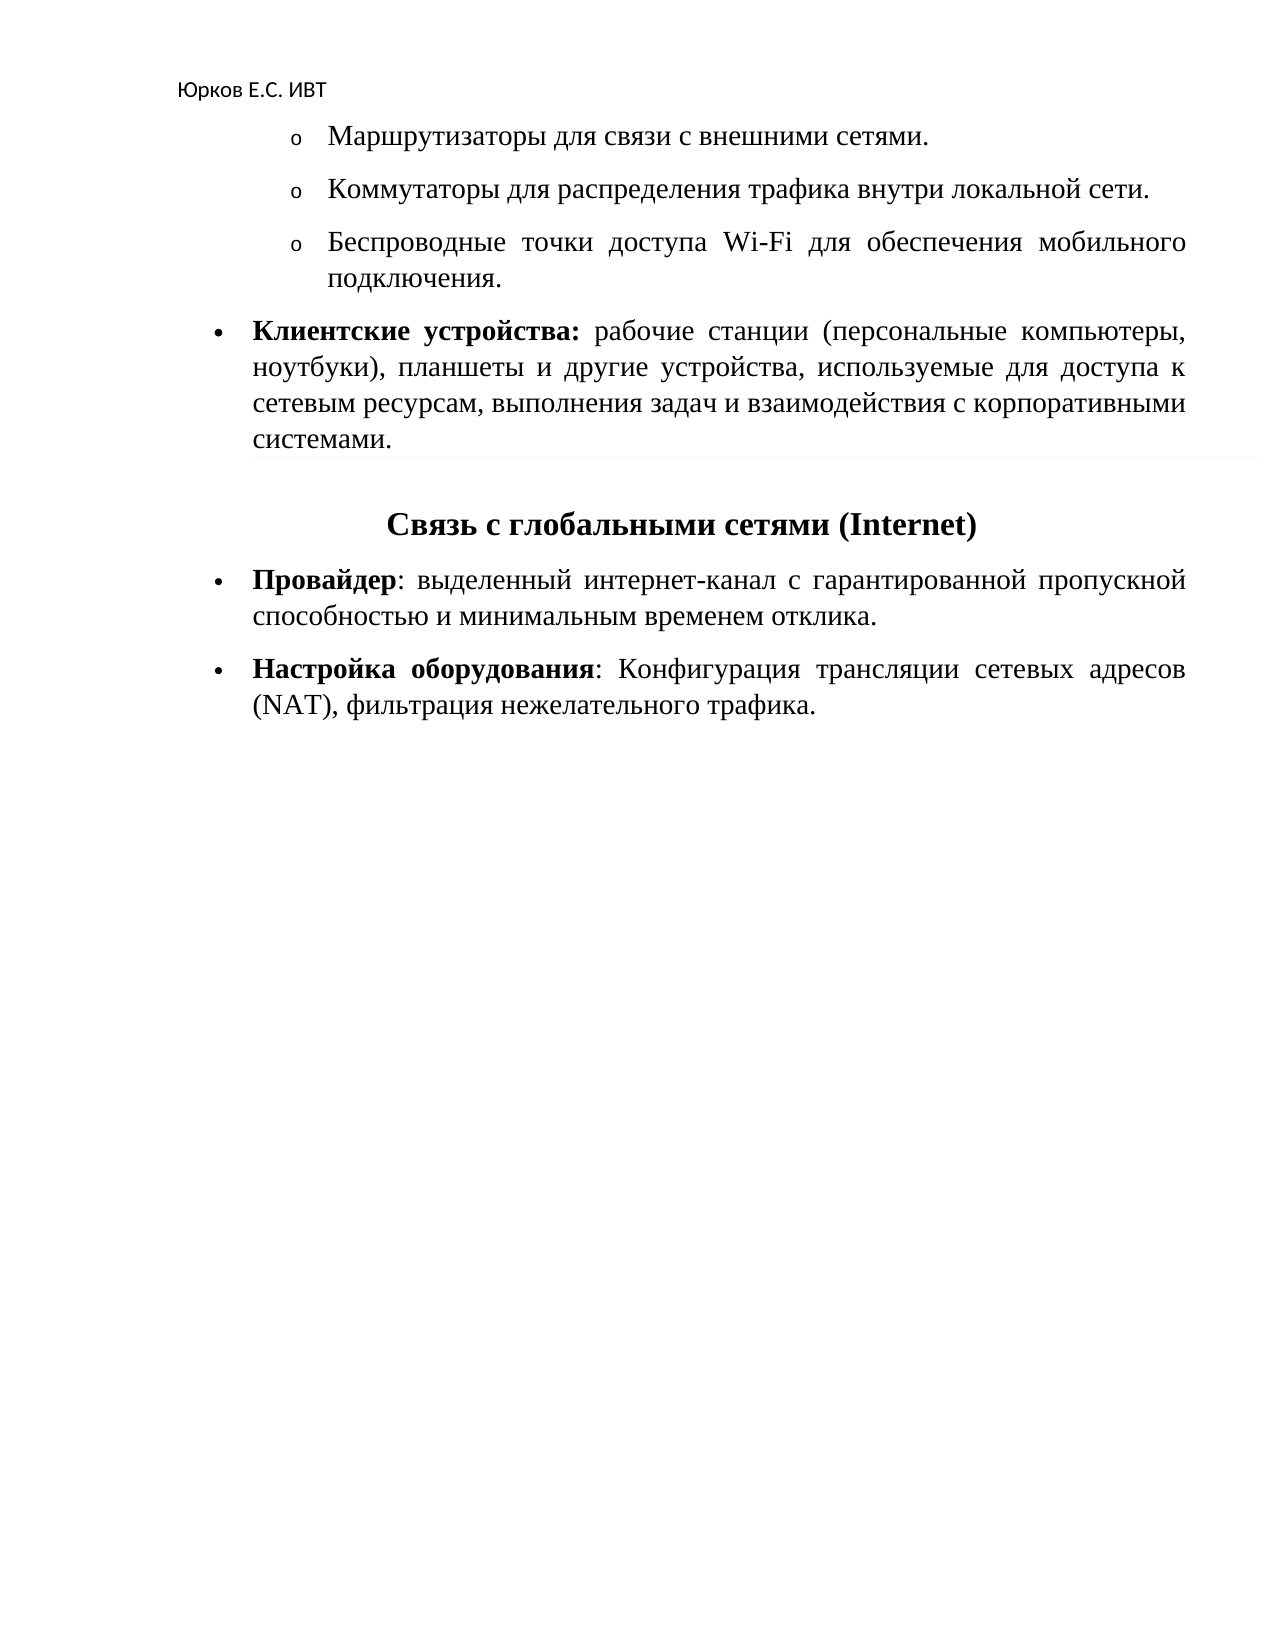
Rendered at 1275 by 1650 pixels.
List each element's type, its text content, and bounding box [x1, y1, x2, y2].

list Клиентские устройства: рабочие станции (персональные компьютеры, ноутбуки), планшеты и другие устройства, используемые для доступа к сетевым ресурсам, выполнения задач и взаимодействия с корпоративными системами. [215, 313, 1186, 485]
list Маршрутизаторы для связи с внешними сетями. [290, 118, 1186, 152]
list Беспроводные точки доступа Wi-Fi для обеспечения мобильного подключения. [290, 224, 1186, 293]
text Связь с глобальными сетями (Internet) [177, 504, 1186, 542]
list Коммутаторы для распределения трафика внутри локальной сети. [290, 171, 1186, 204]
list Провайдер: выделенный интернет-канал с гарантированной пропускной способностью и минимальным временем отклика. [215, 562, 1186, 631]
list Настройка оборудования: Конфигурация трансляции сетевых адресов (NAT), фильтрация нежелательного трафика. [215, 651, 1186, 720]
